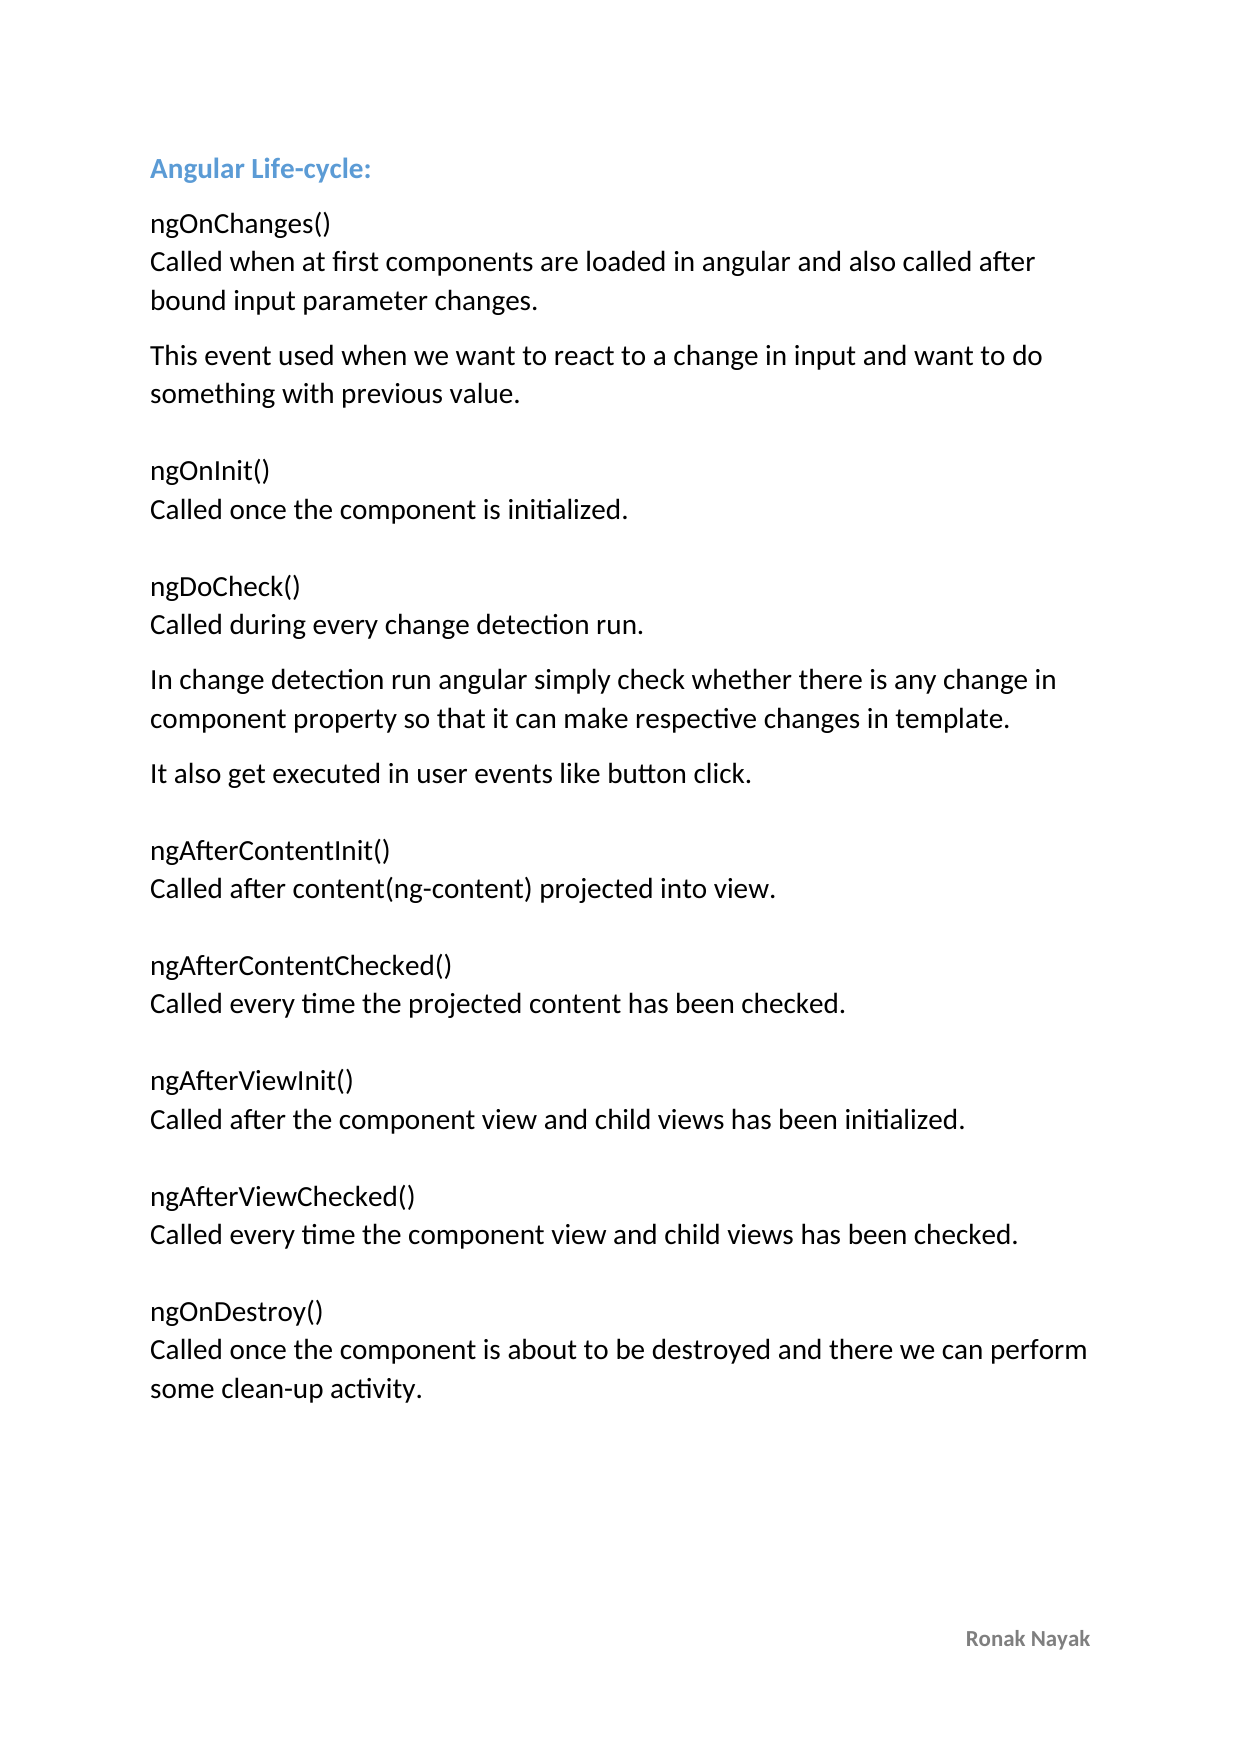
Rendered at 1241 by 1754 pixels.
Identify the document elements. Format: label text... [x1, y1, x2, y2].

text This event used when we want to react to a change in input and want to do something with previous value. ngOnInit() Called once the component is initialized. ngDoCheck() Called during every change detection run. [150, 337, 1090, 642]
text It also get executed in user events like button click. ngAfterContentInit() Called after content(ng-content) projected into view. ngAfterContentChecked() Called every time the projected content has been checked. ngAfterViewInit() Called after the component view and child views has been initialized. ngAfterViewChecked() Called every time the component view and child views has been checked. ngOnDestroy() Called once the component is about to be destroyed and there we can perform some clean-up activity. [150, 755, 1090, 1405]
text Angular Life-cycle: [150, 150, 1090, 186]
text In change detection run angular simply check whether there is any change in component property so that it can make respective changes in template. [150, 661, 1090, 735]
text ngOnChanges() Called when at first components are loaded in angular and also called after bound input parameter changes. [150, 205, 1090, 318]
